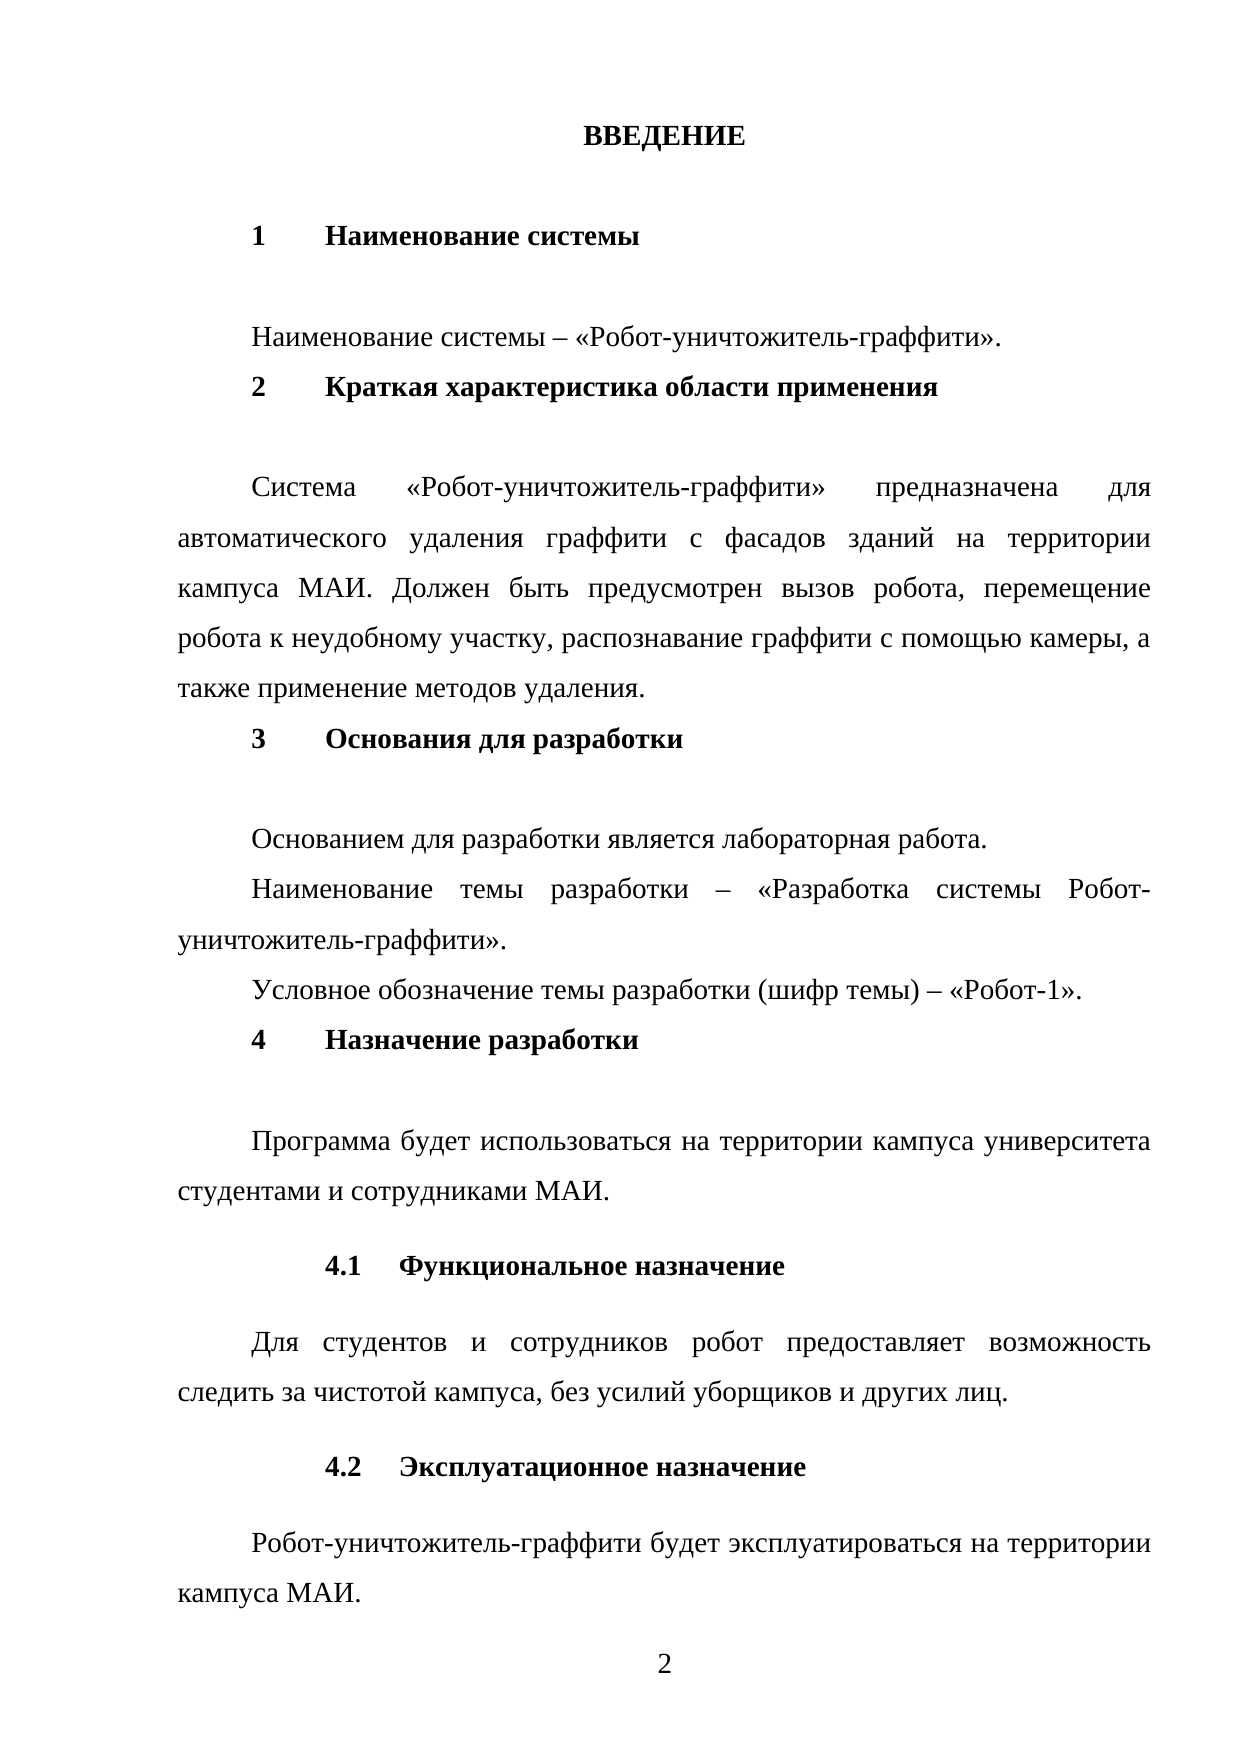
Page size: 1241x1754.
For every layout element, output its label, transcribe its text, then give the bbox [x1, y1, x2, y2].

text Назначение разработки [177, 1022, 1152, 1056]
text Основания для разработки [177, 721, 1152, 754]
text Робот-уничтожитель-граффити будет эксплуатироваться на территории кампуса МАИ. [177, 1525, 1152, 1608]
text Эксплуатационное назначение [177, 1449, 1152, 1483]
text Условное обозначение темы разработки (шифр темы) – «Робот-1». [177, 972, 1152, 1006]
text Наименование темы разработки – «Разработка системы Робот-уничтожитель-граффити». [177, 872, 1152, 955]
text Наименование системы [177, 218, 1152, 252]
text Краткая характеристика области применения [177, 369, 1152, 403]
text Программа будет использоваться на территории кампуса университета студентами и сотрудниками МАИ. [177, 1123, 1152, 1207]
text ВВЕДЕНИЕ [177, 118, 1152, 152]
text Функциональное назначение [177, 1248, 1152, 1282]
text Основанием для разработки является лабораторная работа. [177, 821, 1152, 855]
text Система «Робот-уничтожитель-граффити» предназначена для автоматического удаления граффити с фасадов зданий на территории кампуса МАИ. Должен быть предусмотрен вызов робота, перемещение робота к неудобному участку, распознавание граффити с помощью камеры, а также применение методов удаления. [177, 469, 1152, 704]
text Для студентов и сотрудников робот предоставляет возможность следить за чистотой кампуса, без усилий уборщиков и других лиц. [177, 1324, 1152, 1408]
text Наименование системы – «Робот-уничтожитель-граффити». [177, 319, 1152, 352]
